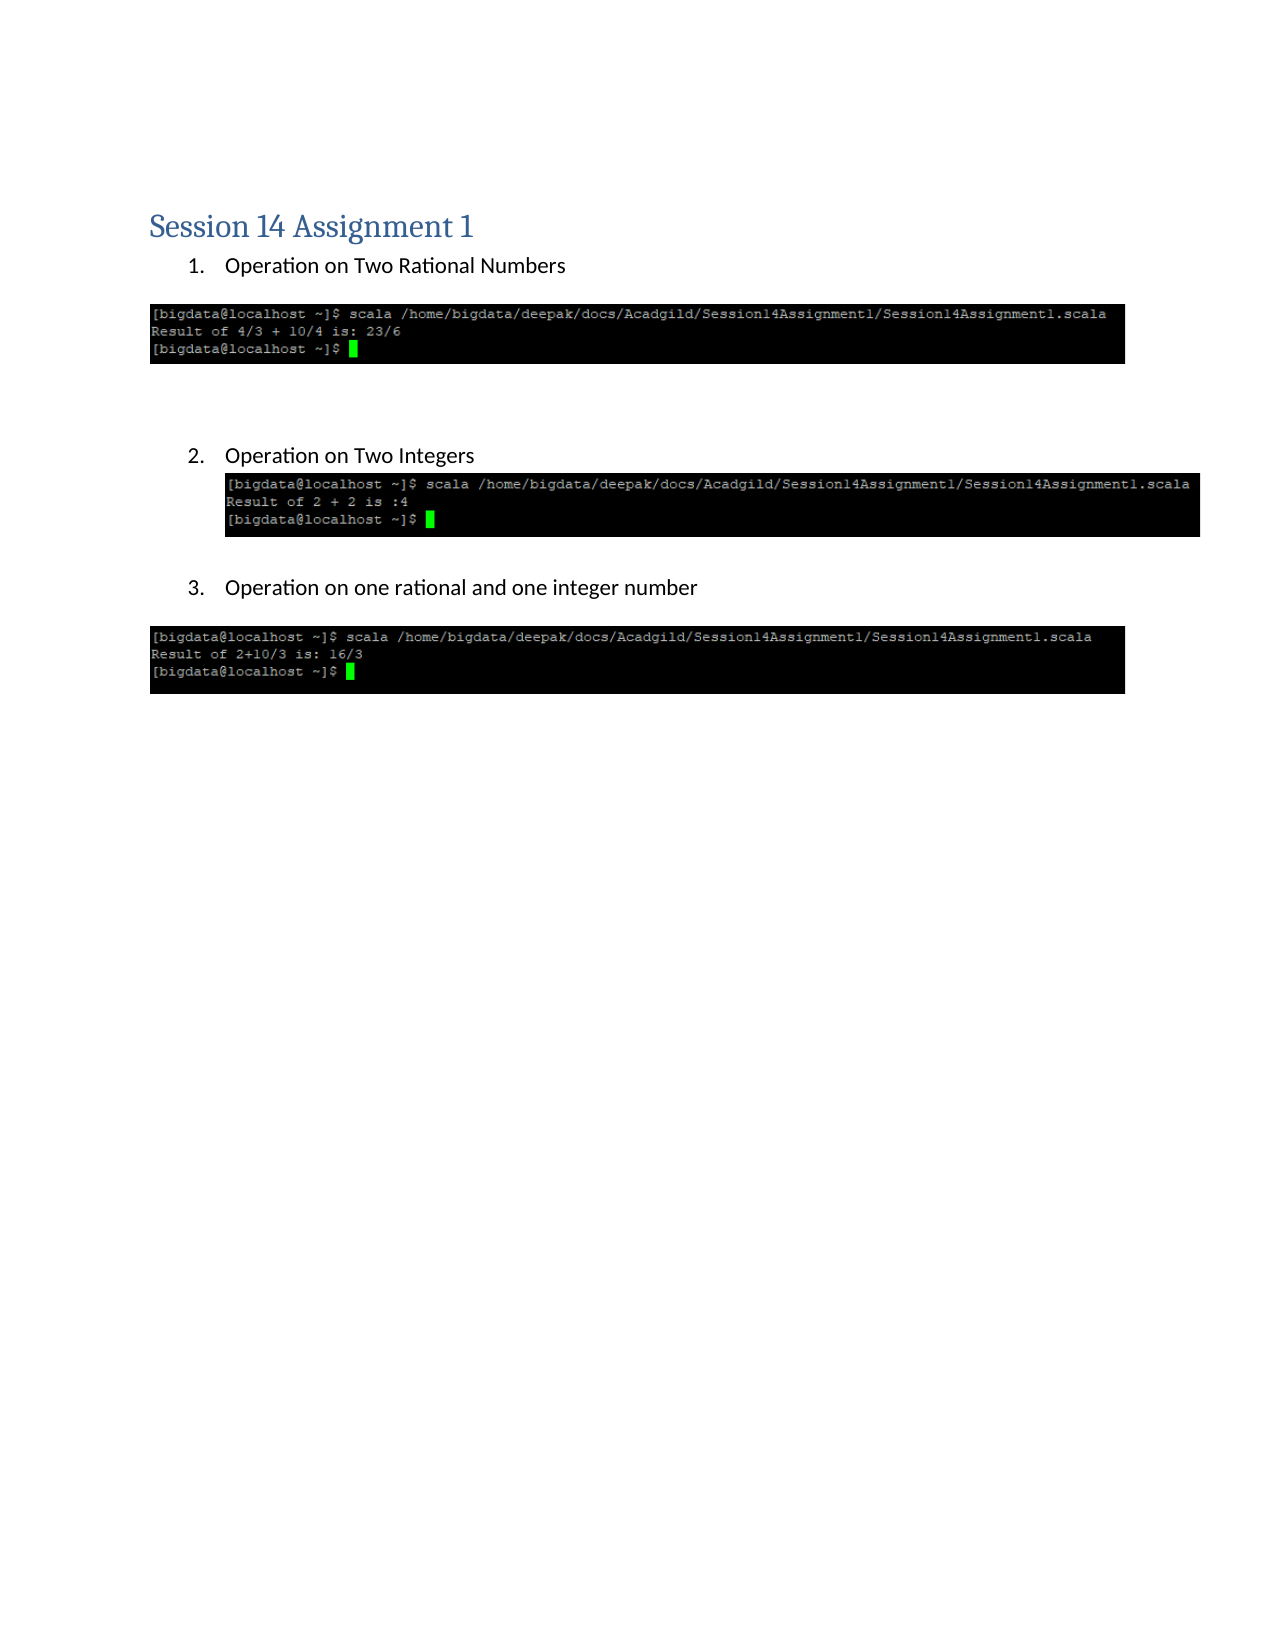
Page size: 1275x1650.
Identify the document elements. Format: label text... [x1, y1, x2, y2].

picture [150, 626, 1125, 694]
list Operation on one rational and one integer number [187, 573, 1125, 601]
picture [150, 304, 1125, 364]
list Operation on Two Rational Numbers [187, 251, 1125, 279]
picture [225, 473, 1200, 537]
subtitle Session 14 Assignment 1 [150, 207, 1125, 246]
